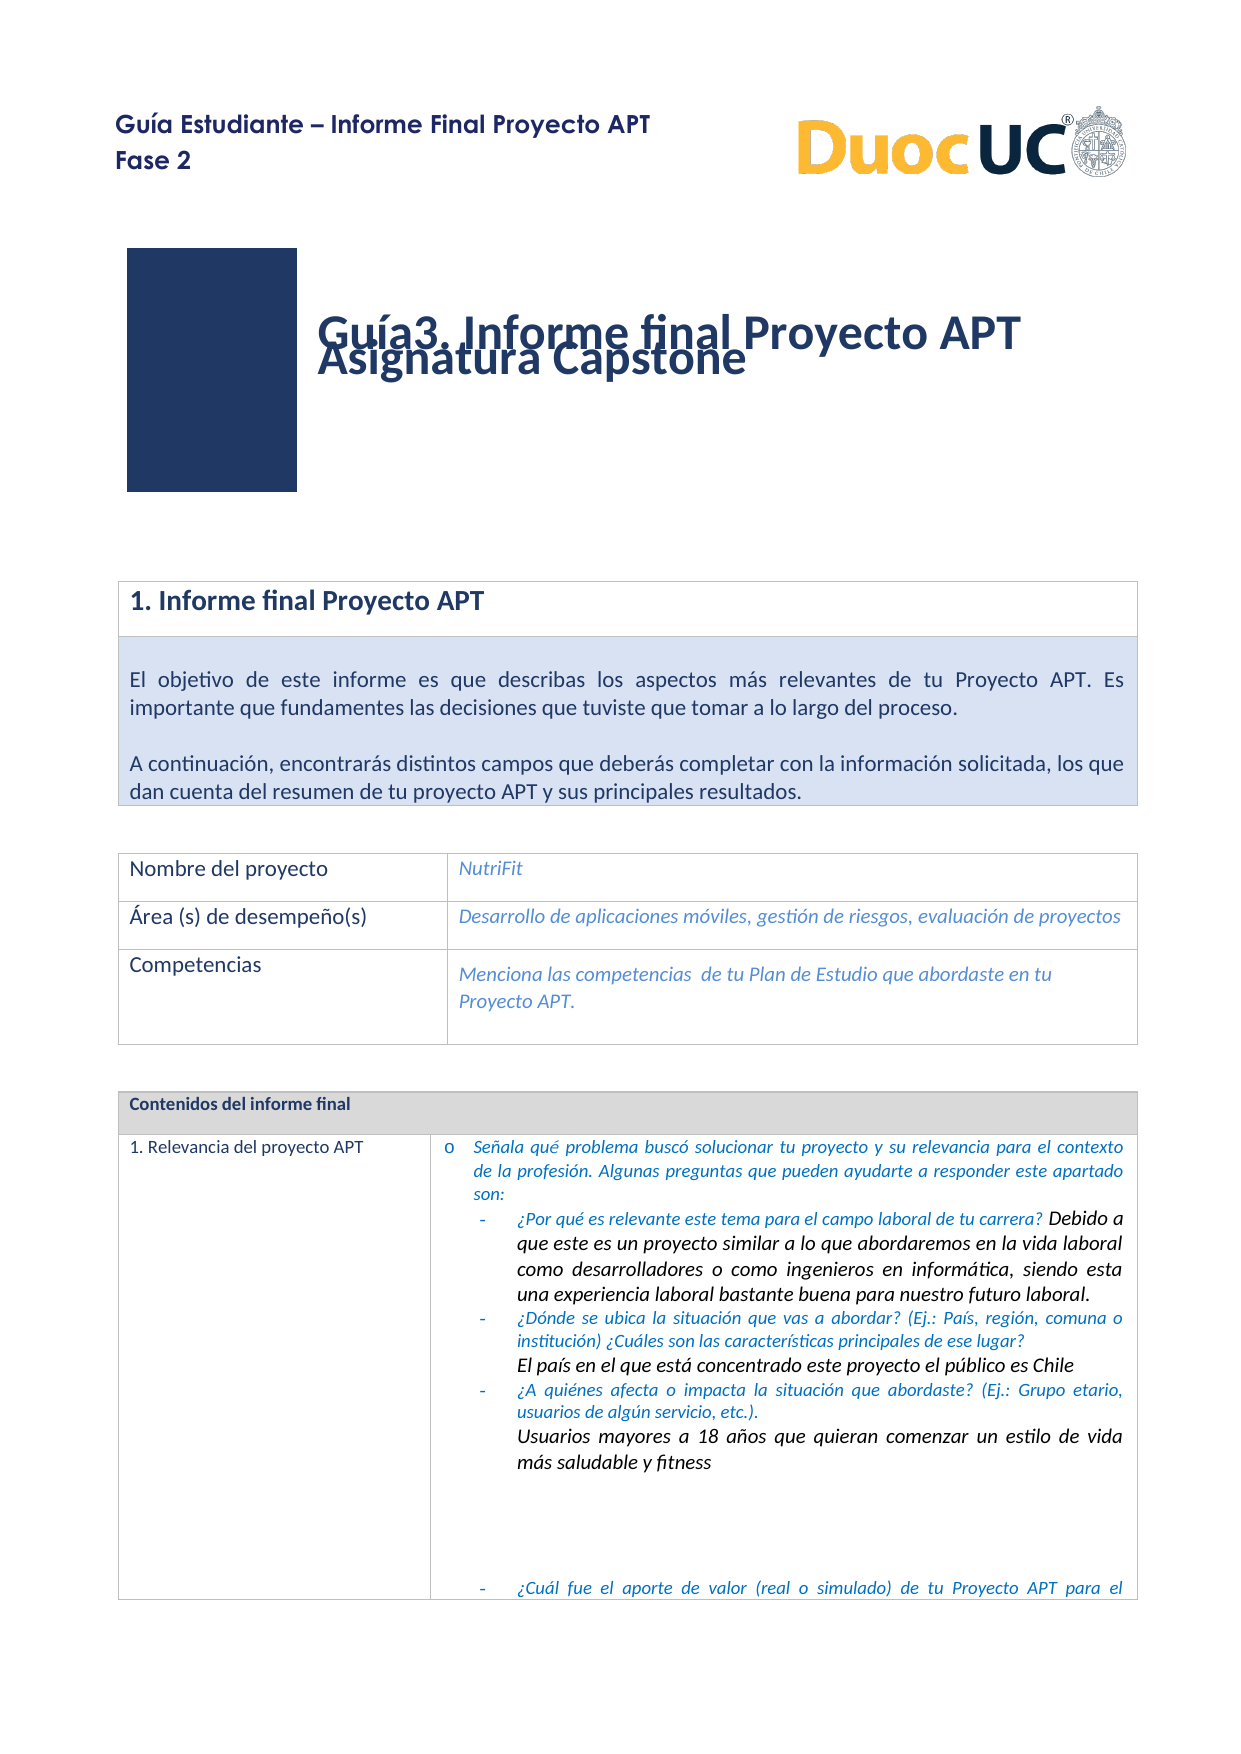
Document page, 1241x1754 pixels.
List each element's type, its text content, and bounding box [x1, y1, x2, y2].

table_cell El objetivo de este informe es que describas los aspectos más relevantes de tu Proyecto APT. Es importante que fundamentes las decisiones que tuviste que tomar a lo largo del proceso. A continuación, encontrarás distintos campos que deberás completar con la información solicitada, los que dan cuenta del resumen de tu proyecto APT y sus principales resultados. [119, 637, 1137, 805]
table_cell Área (s) de desempeño(s) [119, 902, 447, 949]
table_header Contenidos del informe final [119, 1093, 1137, 1134]
table_header 1. Informe final Proyecto APT [119, 582, 1137, 636]
table_header NutriFit [448, 854, 1137, 901]
picture [798, 106, 1126, 177]
table_cell Desarrollo de aplicaciones móviles, gestión de riesgos, evaluación de proyectos [448, 902, 1137, 949]
table_cell Menciona las competencias de tu Plan de Estudio que abordaste en tu Proyecto APT. [448, 950, 1137, 1043]
table_header Nombre del proyecto [119, 854, 447, 901]
table_cell Competencias [119, 950, 447, 1043]
table_cell 1. Relevancia del proyecto APT [119, 1135, 430, 1599]
